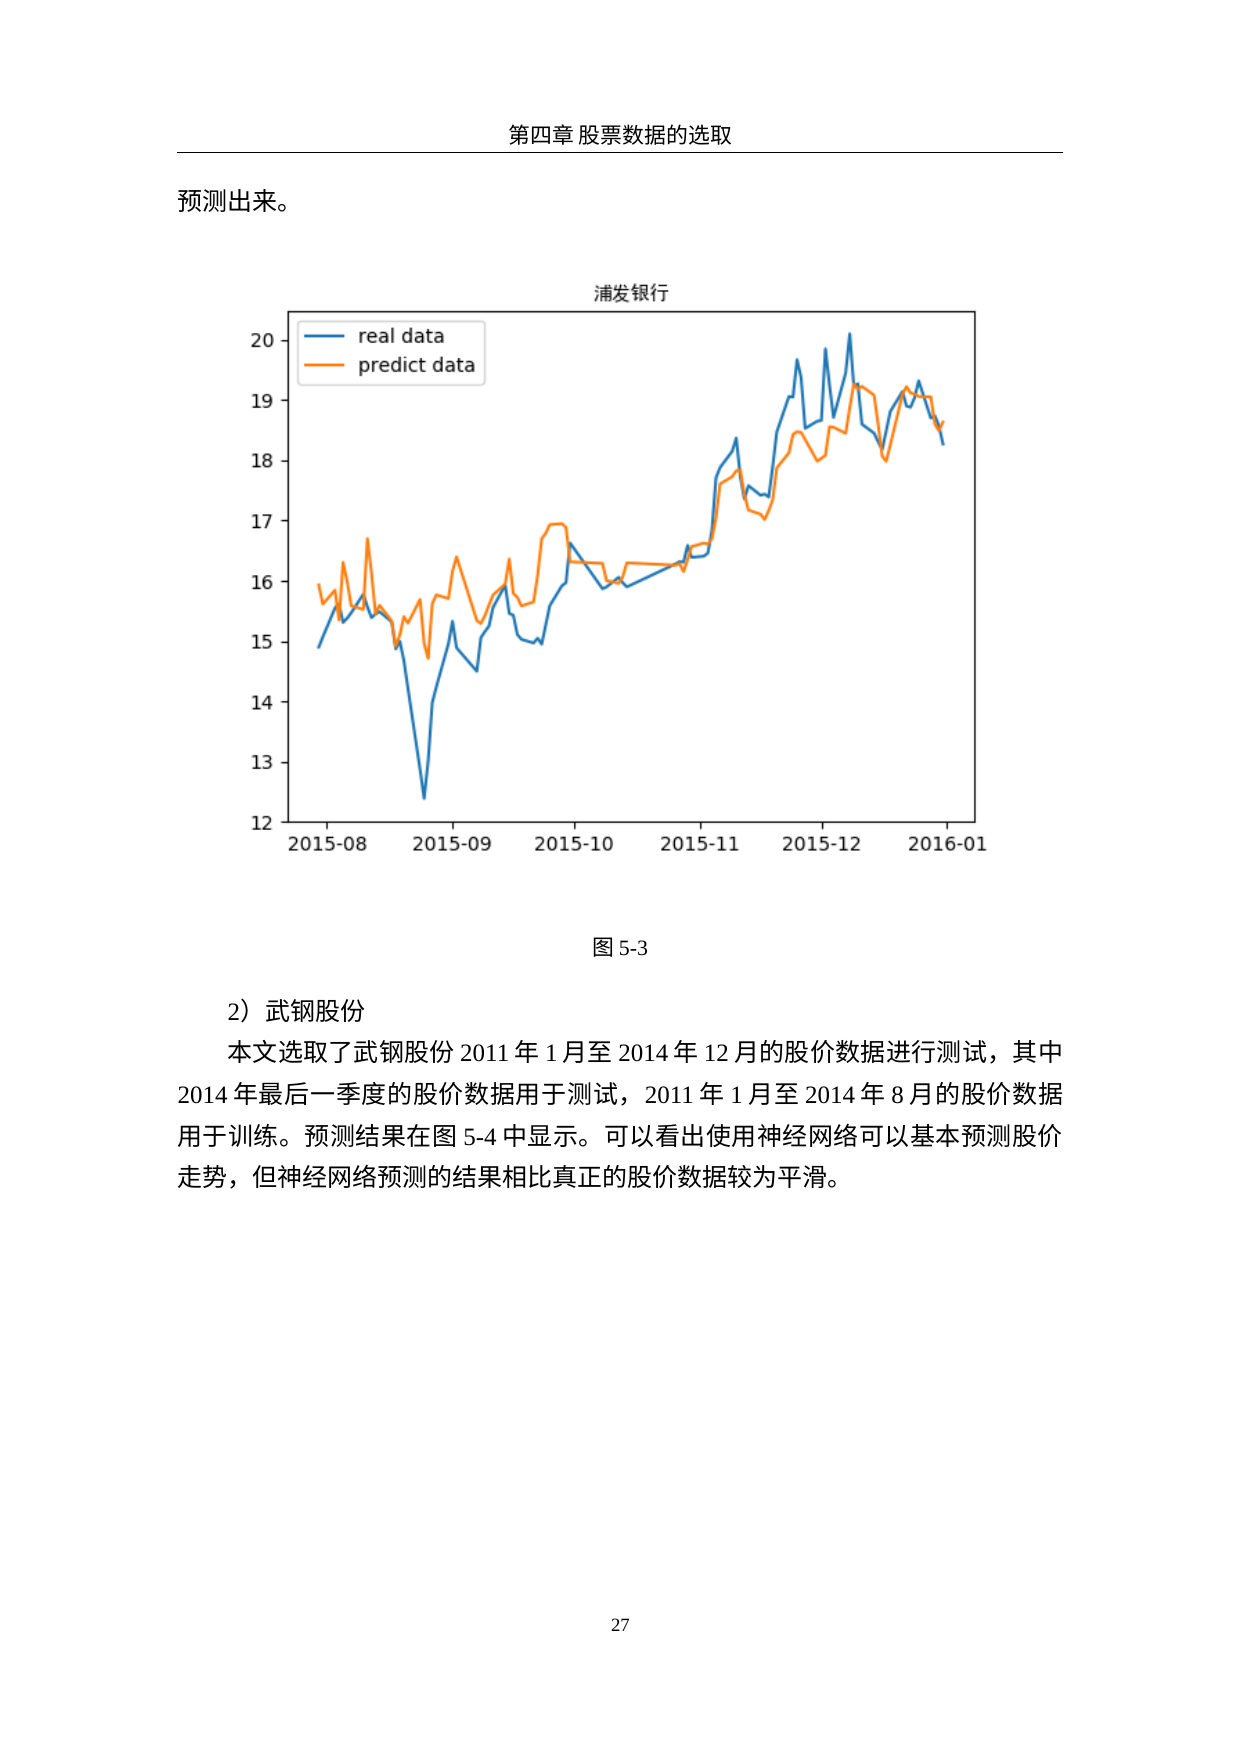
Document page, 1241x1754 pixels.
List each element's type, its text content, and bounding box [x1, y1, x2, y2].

text 本文选取了武钢股份2011年1月至2014年12月的股价数据进行测试，其中2014年最后一季度的股价数据用于测试，2011年1月至2014年8月的股价数据用于训练。预测结果在图5-4中显示。可以看出使用神经网络可以基本预测股价走势，但神经网络预测的结果相比真正的股价数据较为平滑。 [177, 1028, 1063, 1195]
text 2）武钢股份 [177, 987, 1063, 1028]
text 图5-3 [177, 920, 1063, 962]
picture [177, 231, 1063, 895]
